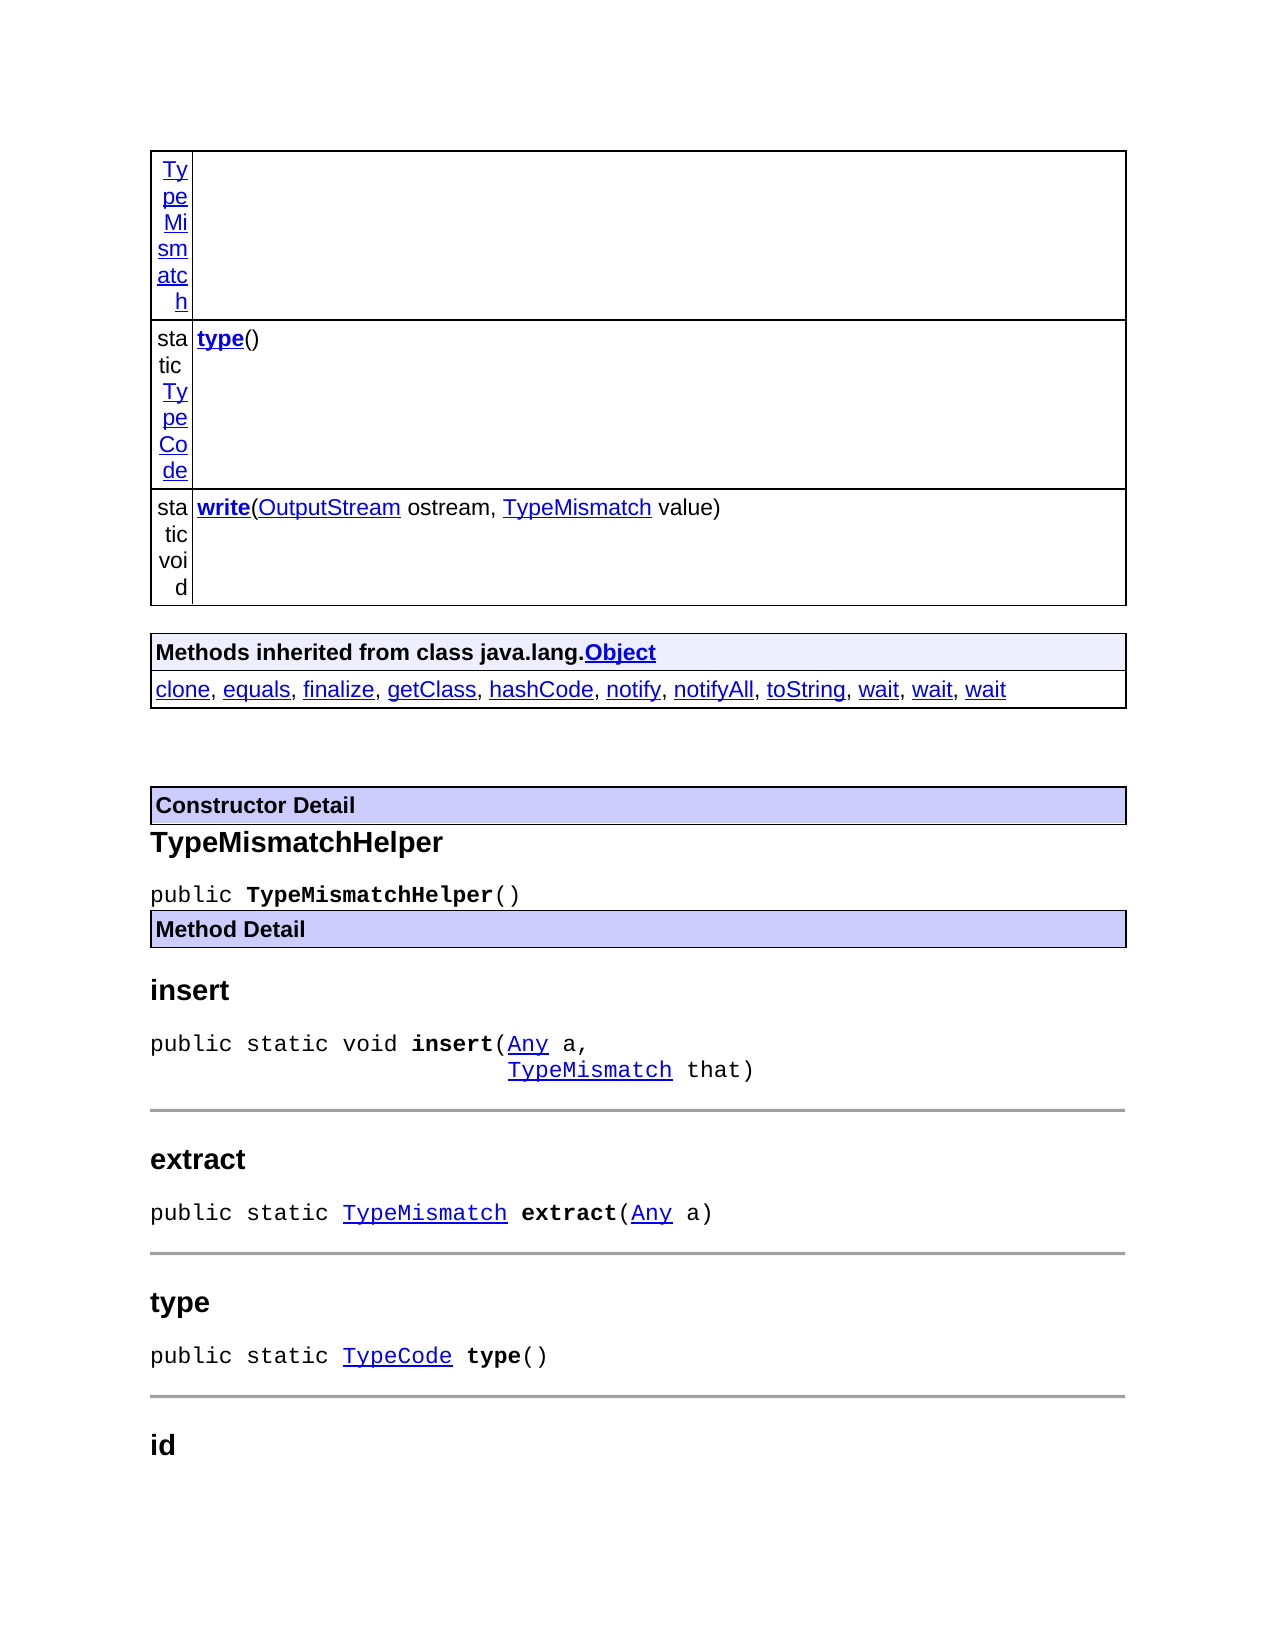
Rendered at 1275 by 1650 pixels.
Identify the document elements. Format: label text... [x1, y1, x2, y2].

text public static void insert(Any a, TypeMismatch that) [150, 1032, 1125, 1084]
subtitle TypeMismatchHelper [150, 825, 1125, 859]
table_header Methods inherited from class java.lang.Object [152, 634, 1125, 670]
table_cell static void [152, 490, 192, 604]
table_cell clone, equals, finalize, getClass, hashCode, notify, notifyAll, toString, wait, wait, wait [152, 671, 1125, 707]
table_cell write(OutputStream ostream, TypeMismatch value) [193, 490, 1125, 604]
table_header Constructor Detail [152, 788, 1125, 823]
text public static TypeCode type() [150, 1344, 1125, 1370]
text public static TypeMismatch extract(Any a) [150, 1201, 1125, 1227]
table_cell static TypeCode [152, 321, 192, 488]
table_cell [193, 152, 1125, 319]
text public TypeMismatchHelper() [150, 884, 1125, 909]
subtitle insert [150, 973, 1125, 1007]
subtitle id [150, 1399, 1125, 1462]
table_cell type() [193, 321, 1125, 488]
subtitle type [150, 1256, 1125, 1319]
subtitle extract [150, 1112, 1125, 1176]
table_header Method Detail [152, 911, 1125, 947]
table_cell static TypeMismatch [152, 152, 192, 319]
